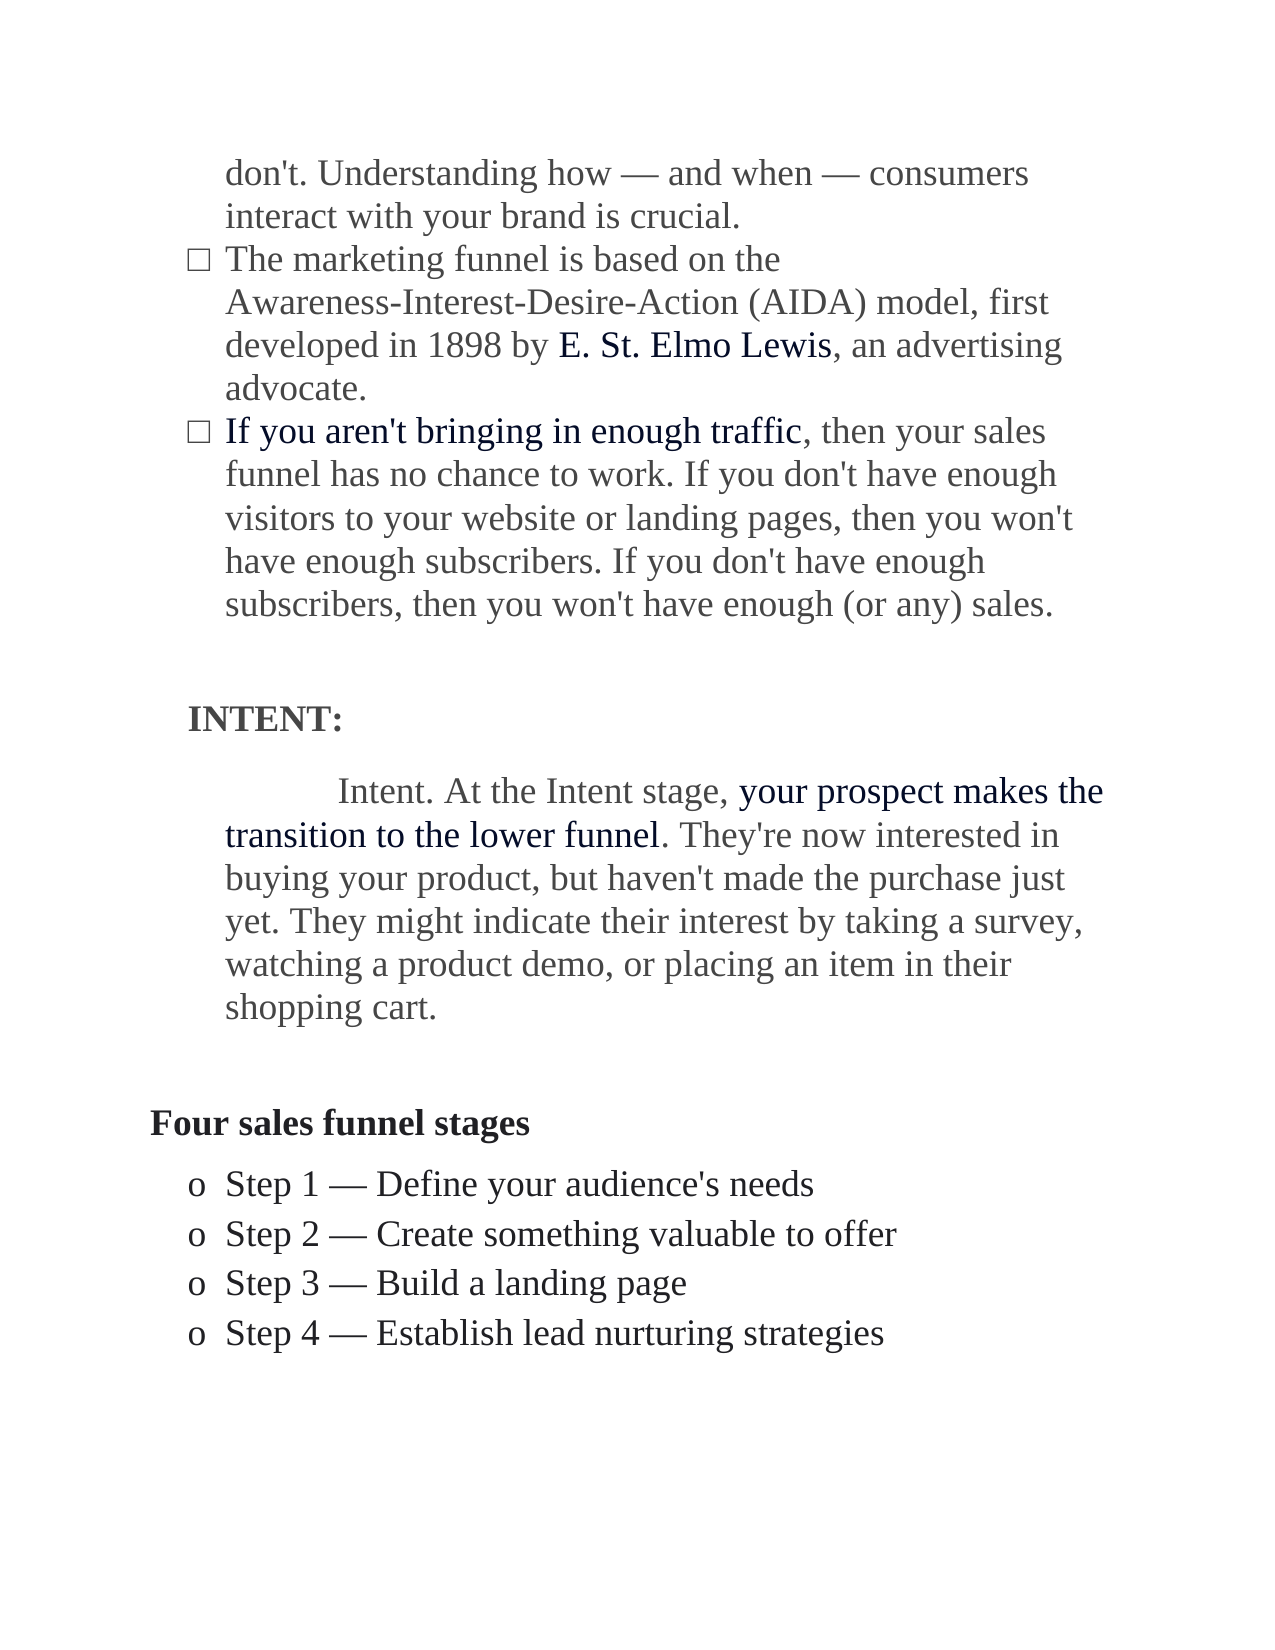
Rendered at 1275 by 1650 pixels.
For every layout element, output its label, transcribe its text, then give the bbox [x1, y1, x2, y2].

subtitle Four sales funnel stages [150, 1100, 1221, 1143]
text Intent. At the Intent stage, your prospect makes the transition to the lower funnel. They're now interested in buying your product, but haven't made the purchase just yet. They might indicate their interest by taking a survey, watching a product demo, or placing an item in their shopping cart. [225, 769, 1106, 1028]
list Step 2 — Create something valuable to offer [187, 1211, 1221, 1254]
text Awareness-Interest-Desire-Action (AIDA) model, first developed in 1898 by E. St. Elmo Lewis, an advertising advocate. [225, 279, 1064, 409]
list Step 3 — Build a landing page [187, 1261, 1221, 1304]
list Step 1 — Define your audience's needs [187, 1162, 1221, 1205]
list Step 4 — Establish lead nurturing strategies [187, 1310, 1221, 1353]
text don't. Understanding how — and when — consumers interact with your brand is crucial. [225, 150, 1032, 236]
subtitle INTENT: [187, 697, 1221, 740]
list The marketing funnel is based on the [187, 236, 1221, 279]
list If you aren't bringing in enough traffic, then your sales funnel has no chance to work. If you don't have enough visitors to your website or landing pages, then you won't have enough subscribers. If you don't have enough subscribers, then you won't have enough (or any) sales. [187, 409, 1073, 624]
